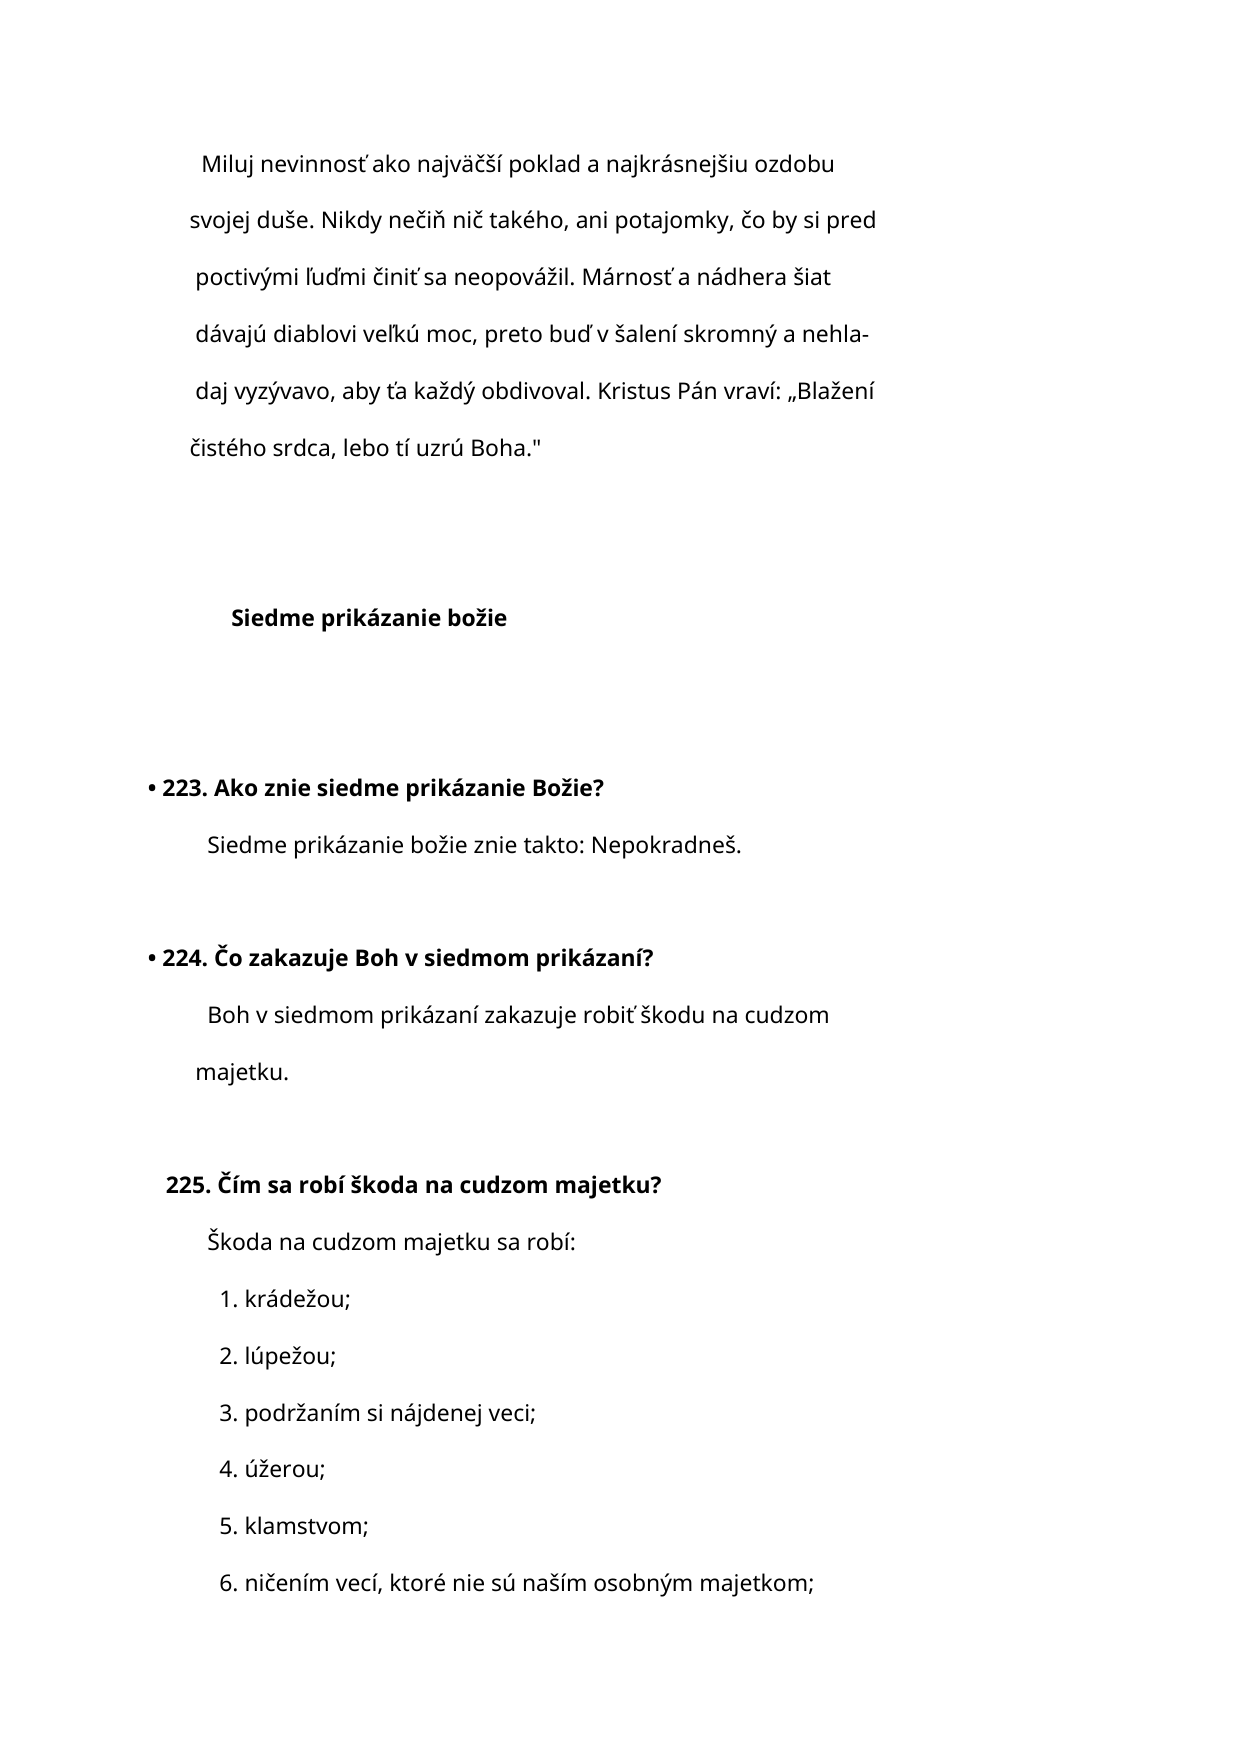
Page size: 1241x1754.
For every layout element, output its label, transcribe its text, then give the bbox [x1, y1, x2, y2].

text 4. úžerou; [148, 1453, 1093, 1484]
text 3. podržaním si nájdenej veci; [148, 1397, 1093, 1428]
text 2. lúpežou; [148, 1340, 1093, 1371]
text svojej duše. Nikdy nečiň nič takého, ani potajomky, čo by si pred [148, 204, 1093, 236]
text 1. krádežou; [148, 1283, 1093, 1314]
text Miluj nevinnosť ako najväčší poklad a najkrásnejšiu ozdobu [148, 148, 1093, 179]
text čistého srdca, lebo tí uzrú Boha." [148, 431, 1093, 463]
text Škoda na cudzom majetku sa robí: [148, 1226, 1093, 1257]
text 5. klamstvom; [148, 1510, 1093, 1541]
text poctivými ľuďmi činiť sa neopovážil. Márnosť a nádhera šiat [148, 261, 1093, 292]
text daj vyzývavo, aby ťa každý obdivoval. Kristus Pán vraví: „Blažení [148, 375, 1093, 406]
text Boh v siedmom prikázaní zakazuje robiť škodu na cudzom [148, 999, 1093, 1030]
text 225. Čím sa robí škoda na cudzom majetku? [148, 1169, 1093, 1201]
text dávajú diablovi veľkú moc, preto buď v šalení skromný a nehla- [148, 318, 1093, 349]
text majetku. [148, 1056, 1093, 1087]
text Siedme prikázanie božie [148, 602, 1093, 633]
text • 223. Ako znie siedme prikázanie Božie? [148, 772, 1093, 803]
text 6. ničením vecí, ktoré nie sú naším osobným majetkom; [148, 1567, 1093, 1598]
text • 224. Čo zakazuje Boh v siedmom prikázaní? [148, 942, 1093, 974]
text Siedme prikázanie božie znie takto: Nepokradneš. [148, 829, 1093, 860]
